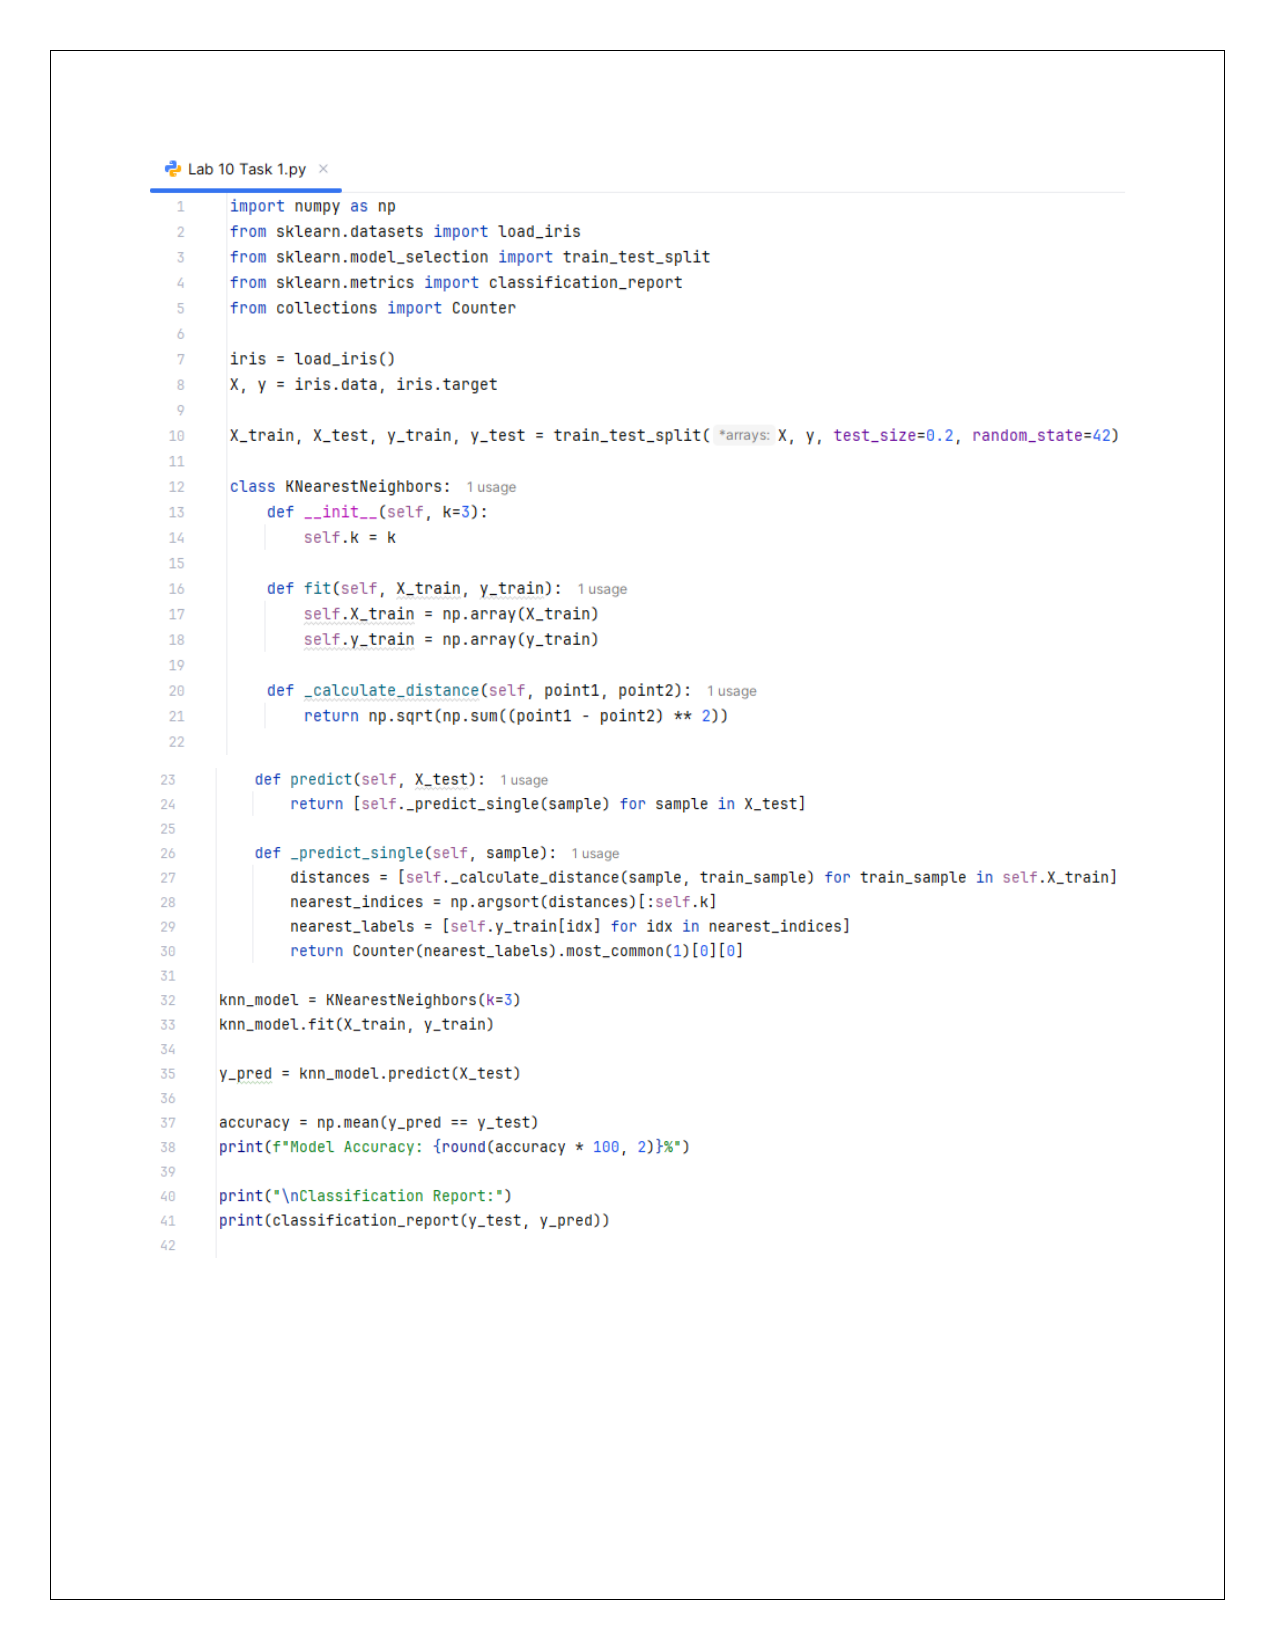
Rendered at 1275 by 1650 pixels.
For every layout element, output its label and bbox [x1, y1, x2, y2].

picture [150, 768, 1125, 1258]
picture [150, 150, 1125, 755]
